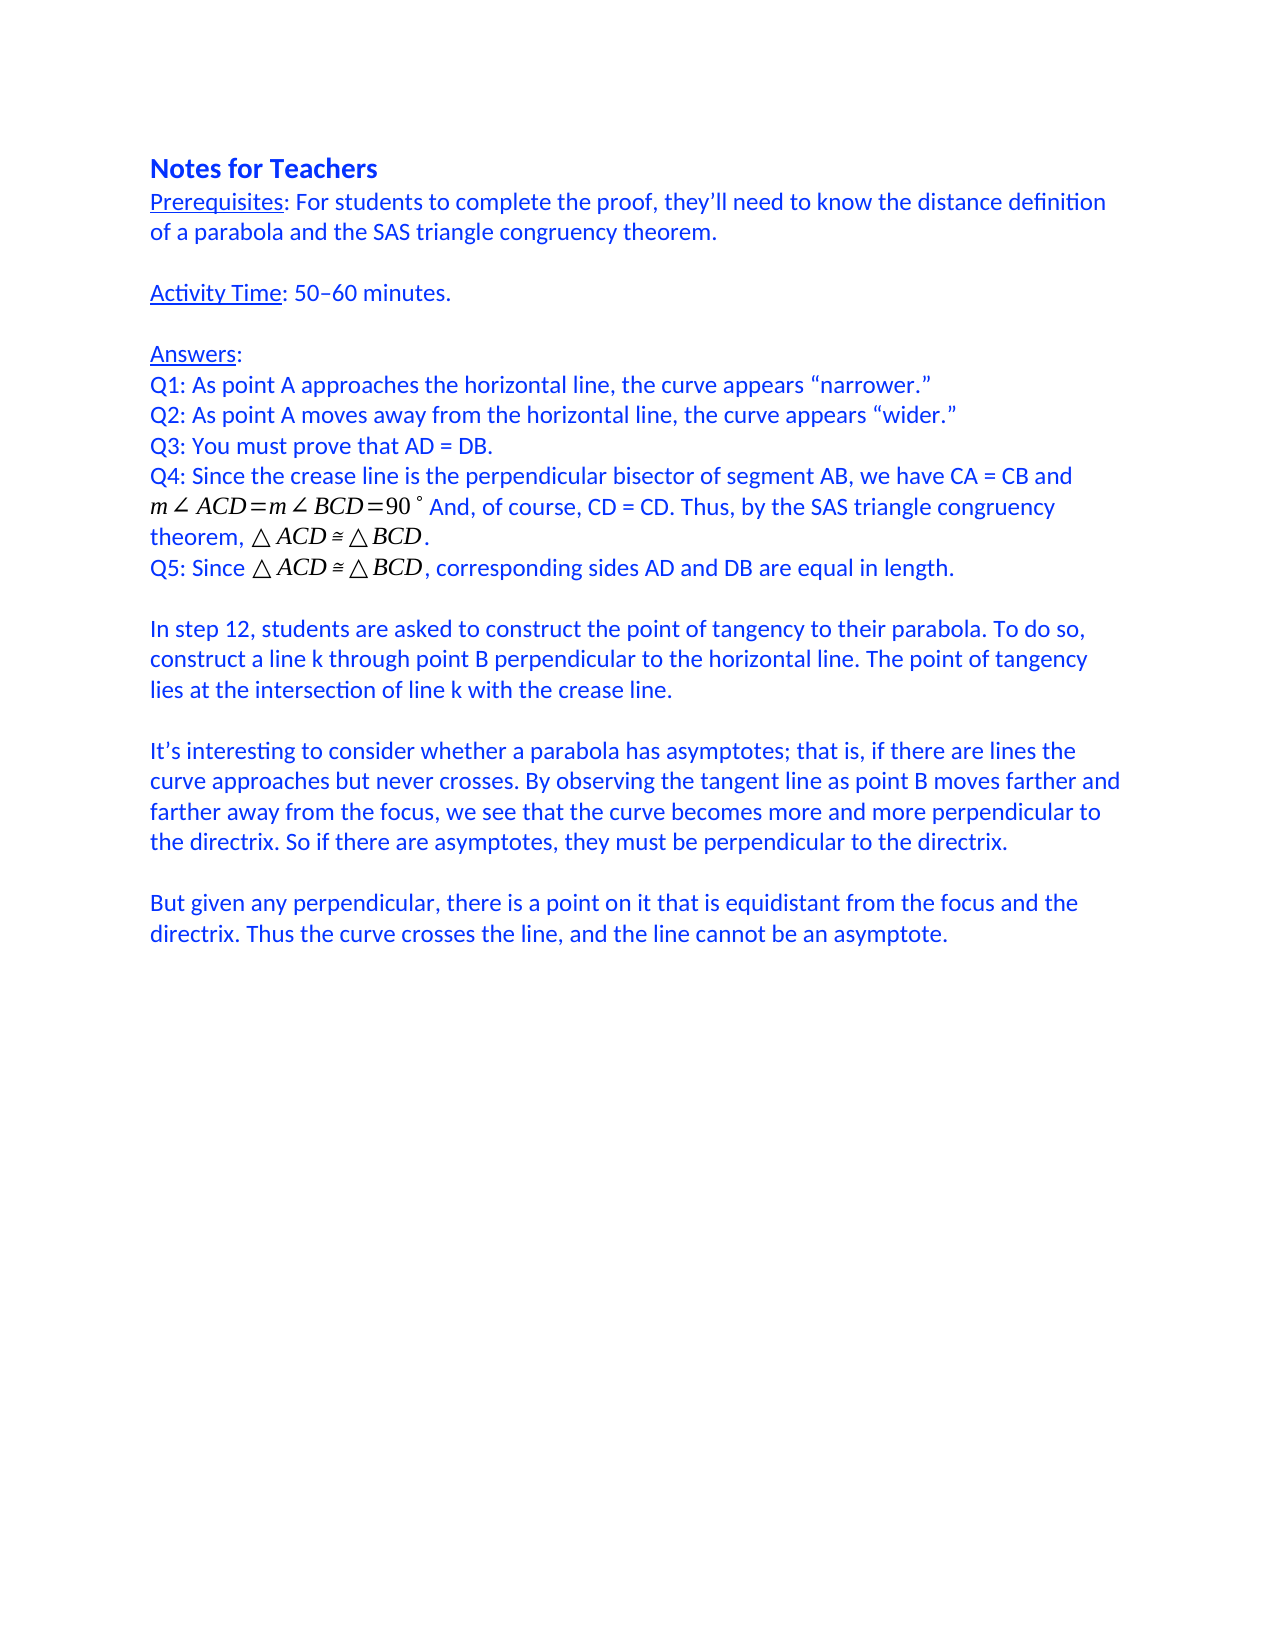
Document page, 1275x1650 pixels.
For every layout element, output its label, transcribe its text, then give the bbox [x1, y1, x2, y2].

text Q3: You must prove that AD = DB. [150, 430, 1125, 460]
text It’s interesting to consider whether a parabola has asymptotes; that is, if there are lines the curve approaches but never crosses. By observing the tangent line as point B moves farther and farther away from the focus, we see that the curve becomes more and more perpendicular to the directrix. So if there are asymptotes, they must be perpendicular to the directrix. [150, 735, 1125, 857]
text But given any perpendicular, there is a point on it that is equidistant from the focus and the directrix. Thus the curve crosses the line, and the line cannot be an asymptote. [150, 888, 1125, 949]
text Prerequisites: For students to complete the proof, they’ll need to know the distance definition of a parabola and the SAS triangle congruency theorem. [150, 186, 1125, 247]
text Q4: Since the crease line is the perpendicular bisector of segment AB, we have CA = CB and And, of course, CD = CD. Thus, by the SAS triangle congruency theorem, . [150, 460, 1125, 552]
text Q5: Since , corresponding sides AD and DB are equal in length. [150, 552, 1125, 582]
text In step 12, students are asked to construct the point of tangency to their parabola. To do so, construct a line k through point B perpendicular to the horizontal line. The point of tangency lies at the intersection of line k with the crease line. [150, 613, 1125, 704]
text Q2: As point A moves away from the horizontal line, the curve appears “wider.” [150, 399, 1125, 430]
text Answers: [150, 338, 1125, 369]
text Notes for Teachers [150, 150, 1125, 186]
text Q1: As point A approaches the horizontal line, the curve appears “narrower.” [150, 369, 1125, 399]
text Activity Time: 50–60 minutes. [150, 277, 1125, 308]
